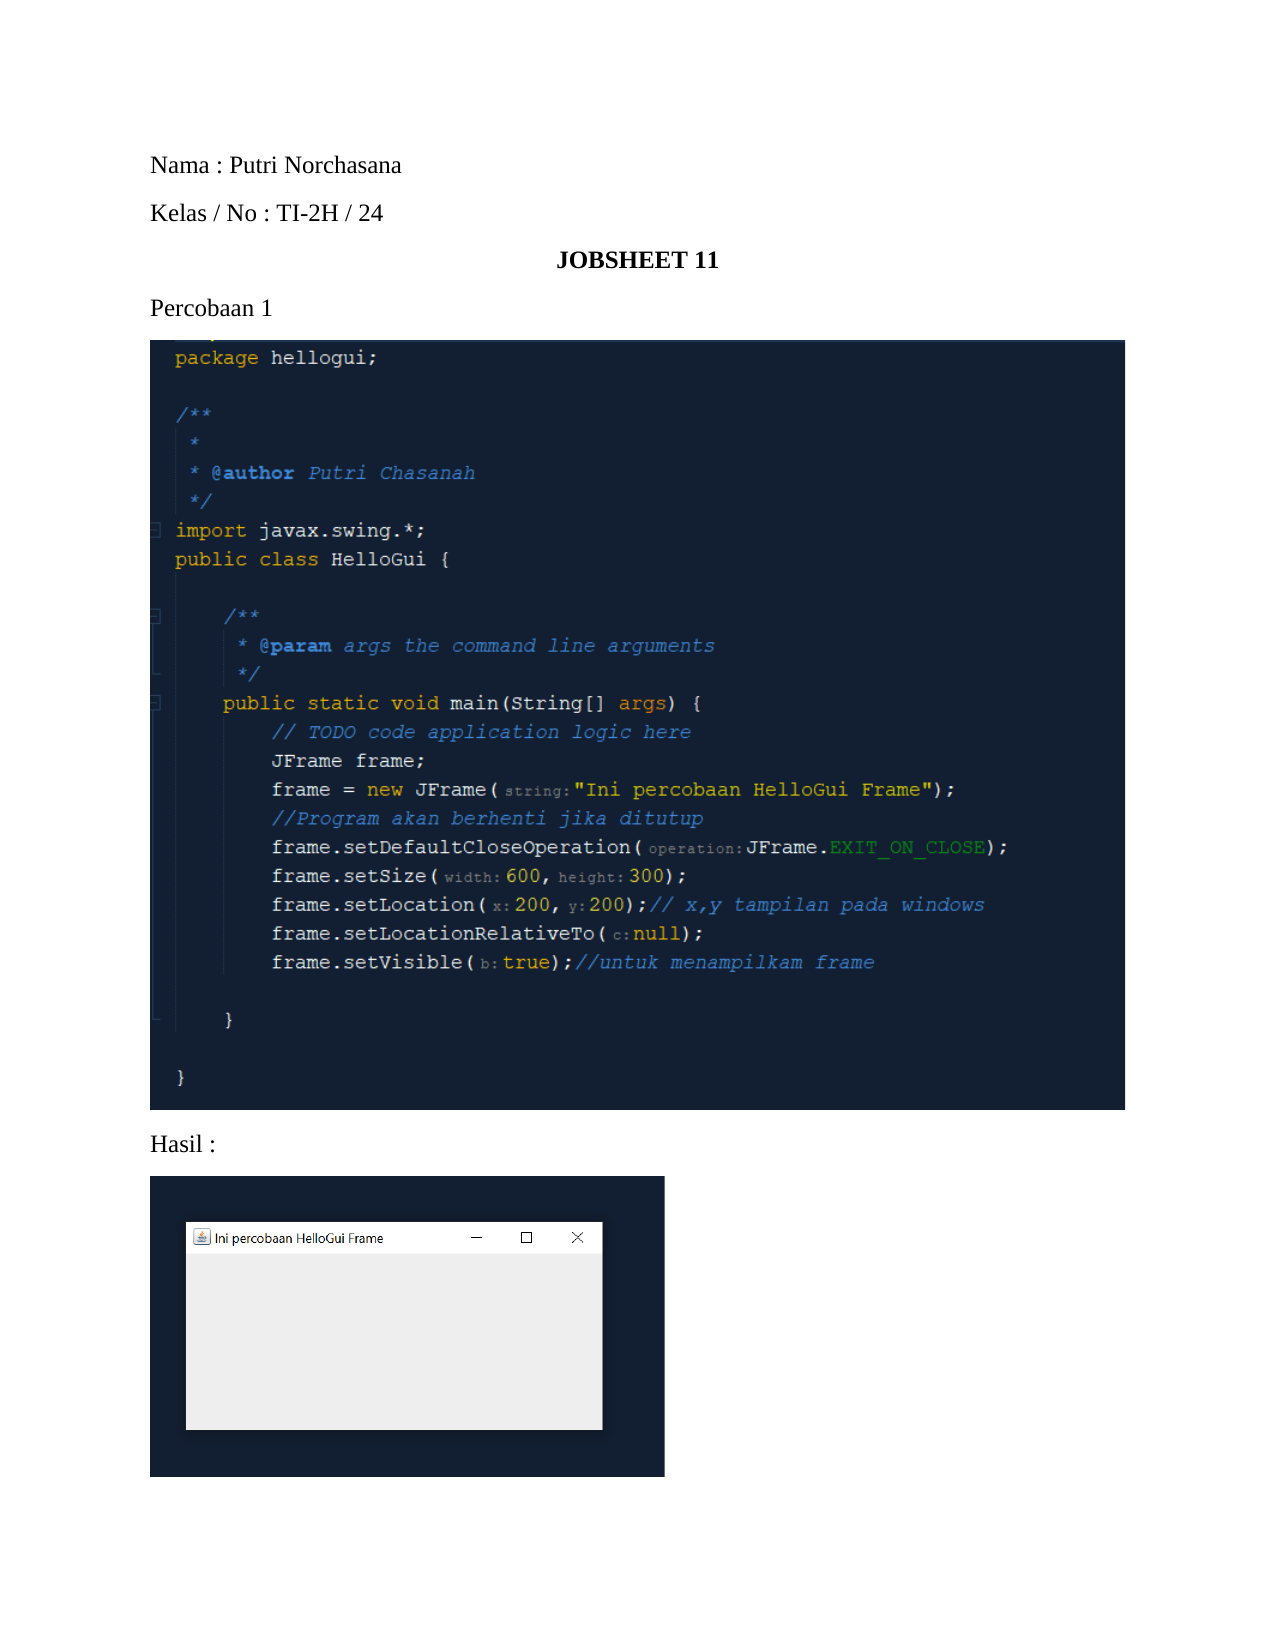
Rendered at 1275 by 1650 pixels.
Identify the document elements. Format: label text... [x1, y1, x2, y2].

text JOBSHEET 11 [150, 245, 1125, 274]
picture [150, 1176, 665, 1477]
text Hasil : [150, 1129, 1125, 1157]
text Percobaan 1 [150, 293, 1125, 322]
text Kelas / No : TI-2H / 24 [150, 198, 1125, 226]
text Nama : Putri Norchasana [150, 150, 1125, 179]
picture [150, 340, 1125, 1110]
